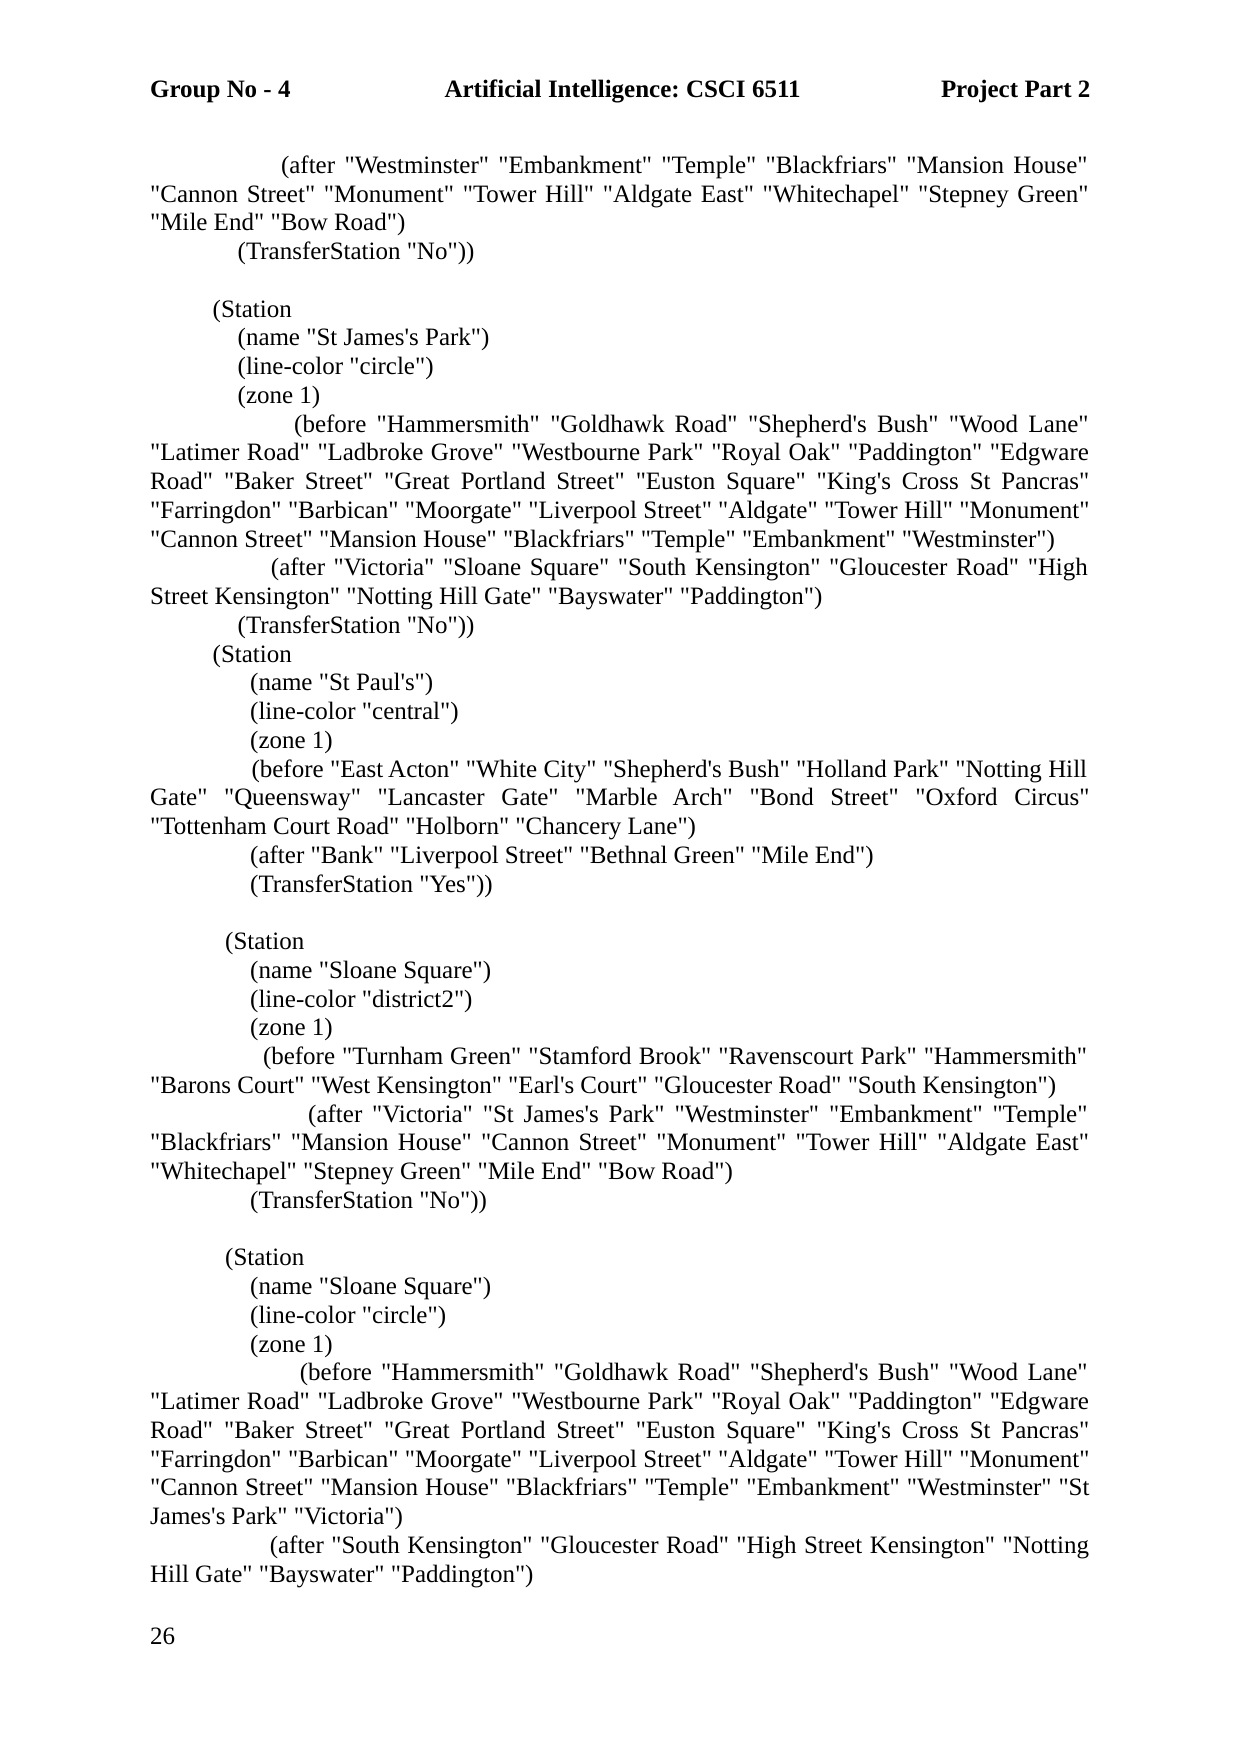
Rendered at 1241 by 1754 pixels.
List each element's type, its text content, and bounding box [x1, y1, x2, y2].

text (TransferStation "Yes")) [150, 869, 1090, 897]
text (Station [150, 639, 1090, 667]
text (Station [150, 294, 1090, 322]
text (TransferStation "No")) [150, 236, 1090, 265]
text (before "Hammersmith" "Goldhawk Road" "Shepherd's Bush" "Wood Lane" "Latimer Road" "Ladbroke Grove" "Westbourne Park" "Royal Oak" "Paddington" "Edgware Road" "Baker Street" "Great Portland Street" "Euston Square" "King's Cross St Pancras" "Farringdon" "Barbican" "Moorgate" "Liverpool Street" "Aldgate" "Tower Hill" "Monument" "Cannon Street" "Mansion House" "Blackfriars" "Temple" "Embankment" "Westminster") [150, 409, 1090, 552]
text (TransferStation "No")) [150, 610, 1090, 639]
text (Station [150, 926, 1090, 955]
text (zone 1) [150, 1012, 1090, 1041]
text (zone 1) [150, 1329, 1090, 1357]
text (Station [150, 1242, 1090, 1271]
text (after "Bank" "Liverpool Street" "Bethnal Green" "Mile End") [150, 840, 1090, 869]
text (zone 1) [150, 380, 1090, 409]
text (TransferStation "No")) [150, 1185, 1090, 1214]
text (after "Victoria" "Sloane Square" "South Kensington" "Gloucester Road" "High Street Kensington" "Notting Hill Gate" "Bayswater" "Paddington") [150, 552, 1090, 610]
text (line-color "circle") [150, 1300, 1090, 1329]
text (name "Sloane Square") [150, 1271, 1090, 1300]
text (before "Turnham Green" "Stamford Brook" "Ravenscourt Park" "Hammersmith" "Barons Court" "West Kensington" "Earl's Court" "Gloucester Road" "South Kensington") [150, 1041, 1090, 1099]
text (name "St James's Park") [150, 322, 1090, 351]
text (name "St Paul's") [150, 667, 1090, 696]
text (after "South Kensington" "Gloucester Road" "High Street Kensington" "Notting Hill Gate" "Bayswater" "Paddington") [150, 1530, 1090, 1587]
text (before "Hammersmith" "Goldhawk Road" "Shepherd's Bush" "Wood Lane" "Latimer Road" "Ladbroke Grove" "Westbourne Park" "Royal Oak" "Paddington" "Edgware Road" "Baker Street" "Great Portland Street" "Euston Square" "King's Cross St Pancras" "Farringdon" "Barbican" "Moorgate" "Liverpool Street" "Aldgate" "Tower Hill" "Monument" "Cannon Street" "Mansion House" "Blackfriars" "Temple" "Embankment" "Westminster" "St James's Park" "Victoria") [150, 1357, 1090, 1530]
text (after "Westminster" "Embankment" "Temple" "Blackfriars" "Mansion House" "Cannon Street" "Monument" "Tower Hill" "Aldgate East" "Whitechapel" "Stepney Green" "Mile End" "Bow Road") [150, 150, 1090, 236]
text (after "Victoria" "St James's Park" "Westminster" "Embankment" "Temple" "Blackfriars" "Mansion House" "Cannon Street" "Monument" "Tower Hill" "Aldgate East" "Whitechapel" "Stepney Green" "Mile End" "Bow Road") [150, 1099, 1090, 1185]
text (line-color "circle") [150, 351, 1090, 380]
text (line-color "district2") [150, 984, 1090, 1012]
text (line-color "central") [150, 696, 1090, 725]
text (name "Sloane Square") [150, 955, 1090, 984]
text (zone 1) [150, 725, 1090, 754]
text (before "East Acton" "White City" "Shepherd's Bush" "Holland Park" "Notting Hill Gate" "Queensway" "Lancaster Gate" "Marble Arch" "Bond Street" "Oxford Circus" "Tottenham Court Road" "Holborn" "Chancery Lane") [150, 754, 1090, 840]
